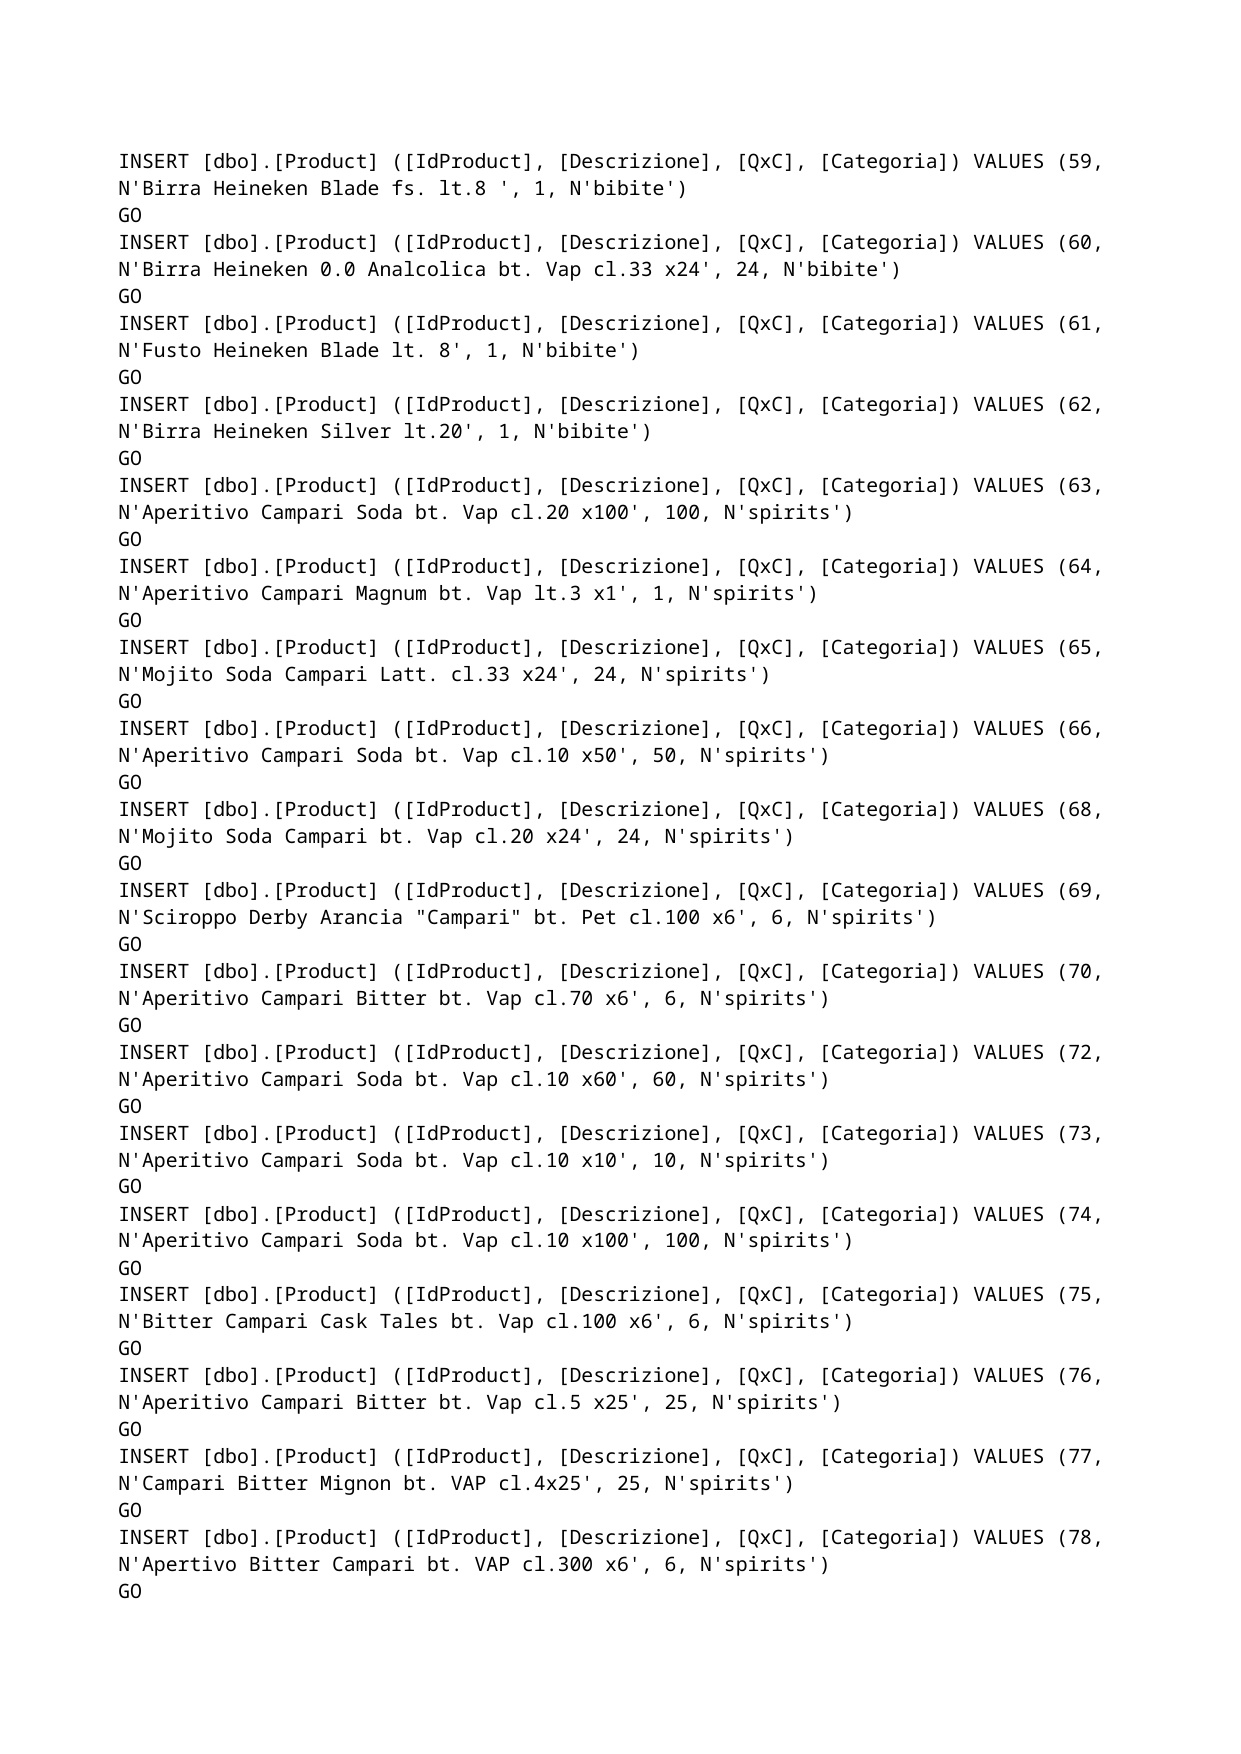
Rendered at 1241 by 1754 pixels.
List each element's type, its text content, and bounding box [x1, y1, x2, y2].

text INSERT [dbo].[Product] ([IdProduct], [Descrizione], [QxC], [Categoria]) VALUES (63, N'Aperitivo Campari Soda bt. Vap cl.20 x100', 100, N'spirits') [118, 471, 1122, 525]
text INSERT [dbo].[Product] ([IdProduct], [Descrizione], [QxC], [Categoria]) VALUES (75, N'Bitter Campari Cask Tales bt. Vap cl.100 x6', 6, N'spirits') [118, 1281, 1122, 1335]
text GO [118, 930, 1122, 957]
text INSERT [dbo].[Product] ([IdProduct], [Descrizione], [QxC], [Categoria]) VALUES (61, N'Fusto Heineken Blade lt. 8', 1, N'bibite') [118, 309, 1122, 363]
text INSERT [dbo].[Product] ([IdProduct], [Descrizione], [QxC], [Categoria]) VALUES (66, N'Aperitivo Campari Soda bt. Vap cl.10 x50', 50, N'spirits') [118, 714, 1122, 768]
text INSERT [dbo].[Product] ([IdProduct], [Descrizione], [QxC], [Categoria]) VALUES (76, N'Aperitivo Campari Bitter bt. Vap cl.5 x25', 25, N'spirits') [118, 1362, 1122, 1416]
text INSERT [dbo].[Product] ([IdProduct], [Descrizione], [QxC], [Categoria]) VALUES (60, N'Birra Heineken 0.0 Analcolica bt. Vap cl.33 x24', 24, N'bibite') [118, 228, 1122, 282]
text INSERT [dbo].[Product] ([IdProduct], [Descrizione], [QxC], [Categoria]) VALUES (73, N'Aperitivo Campari Soda bt. Vap cl.10 x10', 10, N'spirits') [118, 1119, 1122, 1173]
text INSERT [dbo].[Product] ([IdProduct], [Descrizione], [QxC], [Categoria]) VALUES (64, N'Aperitivo Campari Magnum bt. Vap lt.3 x1', 1, N'spirits') [118, 552, 1122, 606]
text GO [118, 1092, 1122, 1119]
text INSERT [dbo].[Product] ([IdProduct], [Descrizione], [QxC], [Categoria]) VALUES (65, N'Mojito Soda Campari Latt. cl.33 x24', 24, N'spirits') [118, 633, 1122, 687]
text INSERT [dbo].[Product] ([IdProduct], [Descrizione], [QxC], [Categoria]) VALUES (68, N'Mojito Soda Campari bt. Vap cl.20 x24', 24, N'spirits') [118, 795, 1122, 849]
text GO [118, 202, 1122, 228]
text GO [118, 1011, 1122, 1038]
text INSERT [dbo].[Product] ([IdProduct], [Descrizione], [QxC], [Categoria]) VALUES (72, N'Aperitivo Campari Soda bt. Vap cl.10 x60', 60, N'spirits') [118, 1038, 1122, 1092]
text INSERT [dbo].[Product] ([IdProduct], [Descrizione], [QxC], [Categoria]) VALUES (78, N'Apertivo Bitter Campari bt. VAP cl.300 x6', 6, N'spirits') [118, 1523, 1122, 1577]
text GO [118, 849, 1122, 876]
text GO [118, 606, 1122, 633]
text GO [118, 687, 1122, 714]
text GO [118, 1577, 1122, 1604]
text INSERT [dbo].[Product] ([IdProduct], [Descrizione], [QxC], [Categoria]) VALUES (69, N'Sciroppo Derby Arancia "Campari" bt. Pet cl.100 x6', 6, N'spirits') [118, 876, 1122, 930]
text GO [118, 1497, 1122, 1523]
text GO [118, 363, 1122, 390]
text GO [118, 1335, 1122, 1362]
text GO [118, 1173, 1122, 1200]
text GO [118, 1254, 1122, 1281]
text INSERT [dbo].[Product] ([IdProduct], [Descrizione], [QxC], [Categoria]) VALUES (62, N'Birra Heineken Silver lt.20', 1, N'bibite') [118, 390, 1122, 444]
text GO [118, 525, 1122, 552]
text INSERT [dbo].[Product] ([IdProduct], [Descrizione], [QxC], [Categoria]) VALUES (70, N'Aperitivo Campari Bitter bt. Vap cl.70 x6', 6, N'spirits') [118, 957, 1122, 1011]
text GO [118, 282, 1122, 309]
text GO [118, 1416, 1122, 1443]
text INSERT [dbo].[Product] ([IdProduct], [Descrizione], [QxC], [Categoria]) VALUES (77, N'Campari Bitter Mignon bt. VAP cl.4x25', 25, N'spirits') [118, 1443, 1122, 1497]
text INSERT [dbo].[Product] ([IdProduct], [Descrizione], [QxC], [Categoria]) VALUES (74, N'Aperitivo Campari Soda bt. Vap cl.10 x100', 100, N'spirits') [118, 1200, 1122, 1254]
text GO [118, 768, 1122, 795]
text INSERT [dbo].[Product] ([IdProduct], [Descrizione], [QxC], [Categoria]) VALUES (59, N'Birra Heineken Blade fs. lt.8 ', 1, N'bibite') [118, 148, 1122, 202]
text GO [118, 444, 1122, 471]
